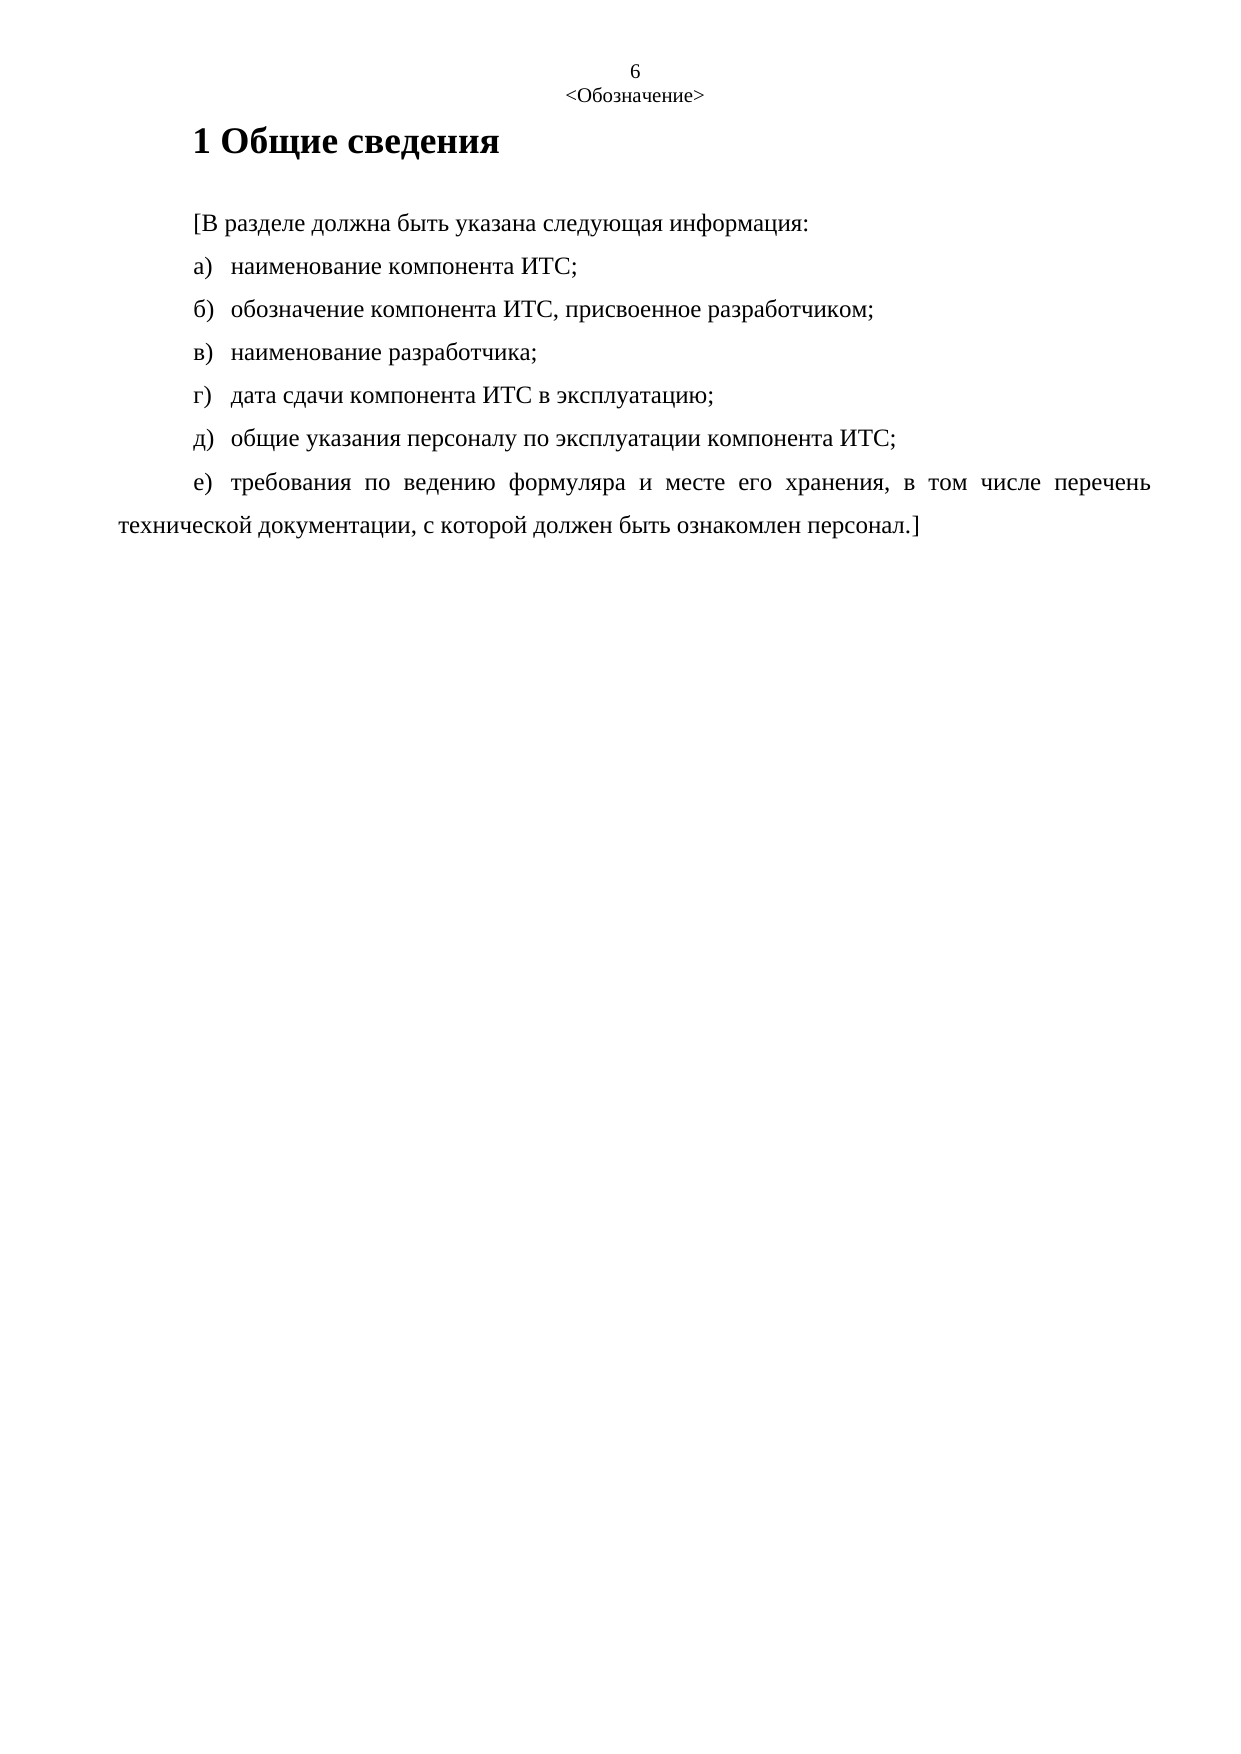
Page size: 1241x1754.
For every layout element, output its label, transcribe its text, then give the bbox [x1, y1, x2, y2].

list дата сдачи компонента ИТС в эксплуатацию; [118, 380, 1152, 409]
text [В разделе должна быть указана следующая информация: [118, 208, 1152, 237]
list наименование разработчика; [118, 337, 1152, 366]
subtitle Общие сведения [192, 118, 1152, 161]
list наименование компонента ИТС; [118, 251, 1152, 280]
list требования по ведению формуляра и месте его хранения, в том числе перечень технической документации, с которой должен быть ознакомлен персонал.] [118, 467, 1152, 538]
list обозначение компонента ИТС, присвоенное разработчиком; [118, 294, 1152, 323]
list общие указания персоналу по эксплуатации компонента ИТС; [118, 423, 1152, 452]
